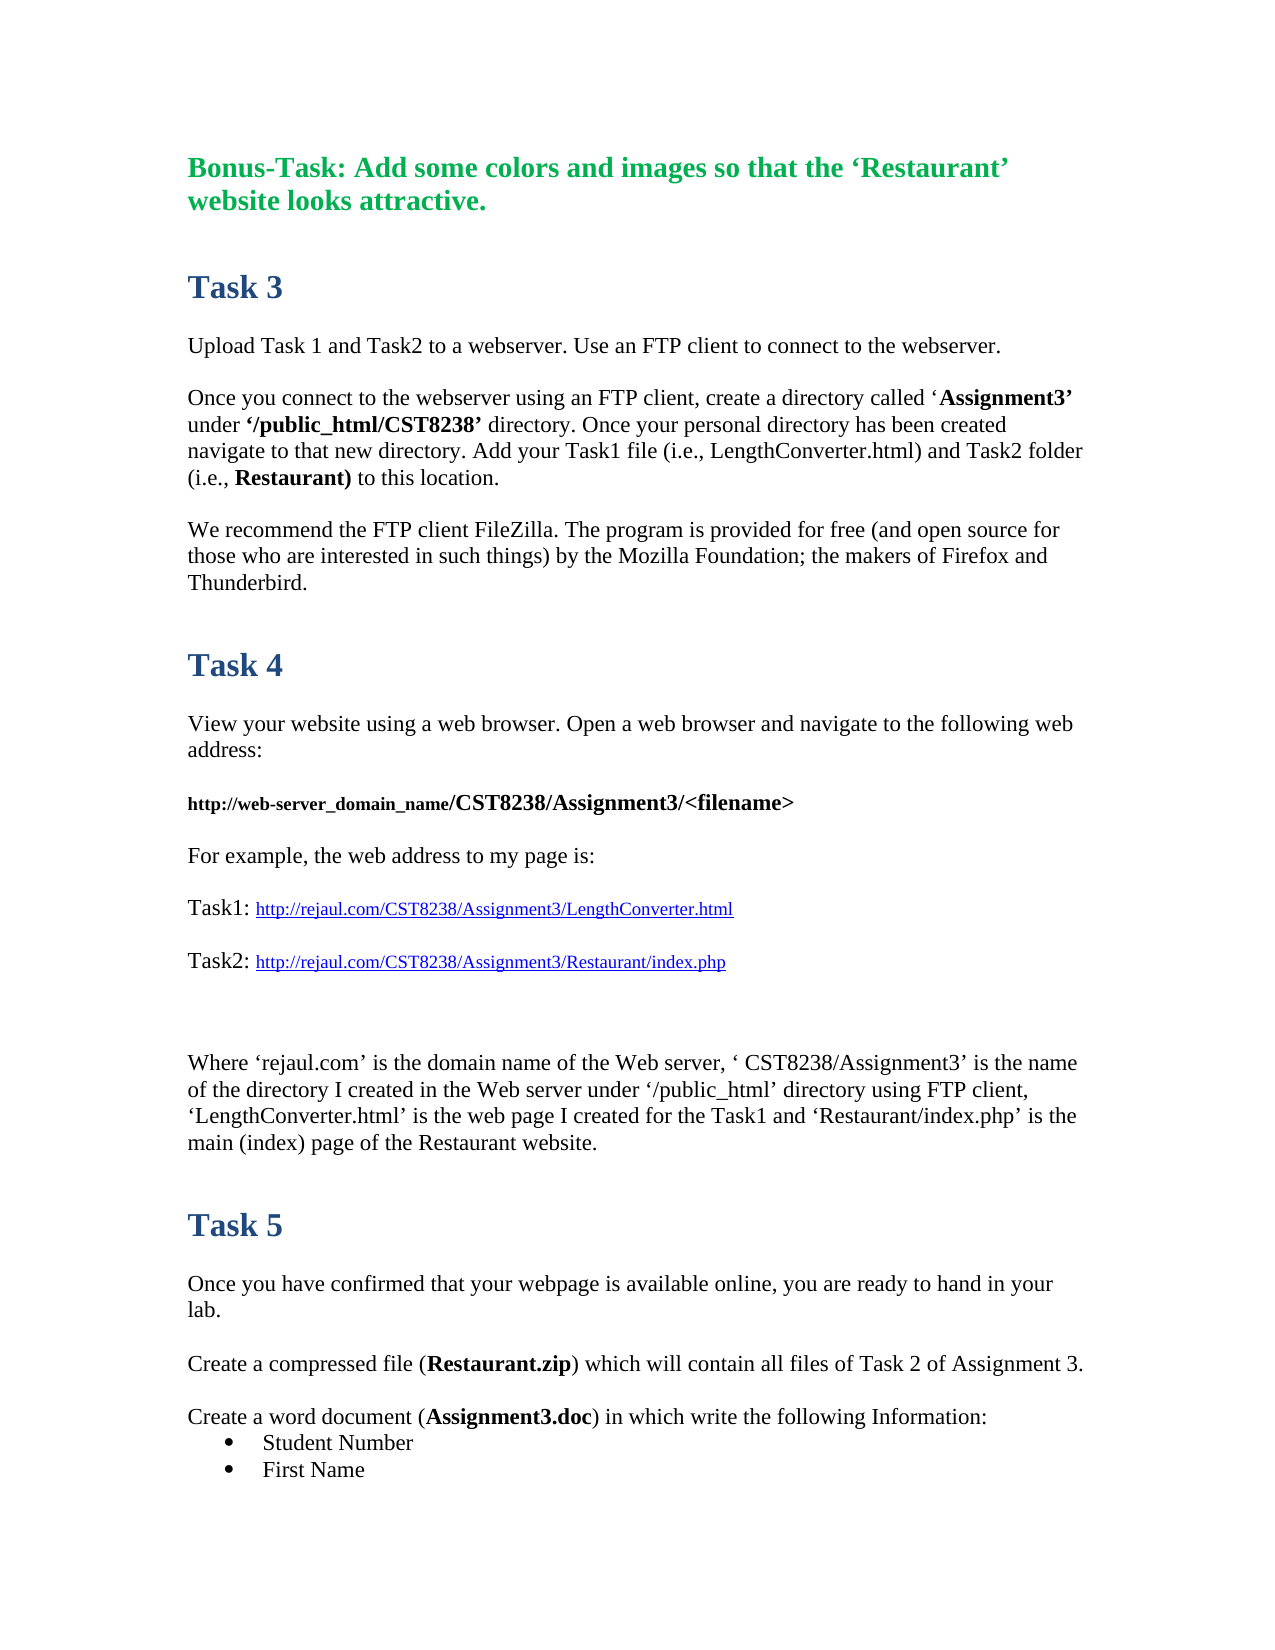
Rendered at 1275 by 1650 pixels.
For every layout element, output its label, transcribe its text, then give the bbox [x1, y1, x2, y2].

subtitle Bonus-Task: Add some colors and images so that the ‘Restaurant’ website looks attractive. [187, 150, 1087, 217]
text Where ‘rejaul.com’ is the domain name of the Web server, ‘ CST8238/Assignment3’ is the name of the directory I created in the Web server under ‘/public_html’ directory using FTP client, ‘LengthConverter.html’ is the web page I created for the Task1 and ‘Restaurant/index.php’ is the main (index) page of the Restaurant website. [187, 1049, 1087, 1155]
text Upload Task 1 and Task2 to a webserver. Use an FTP client to connect to the webserver. [187, 332, 1087, 358]
text http://web-server_domain_name/CST8238/Assignment3/<filename> [187, 789, 1087, 815]
list Student Number [225, 1429, 1087, 1456]
text Task1: http://rejaul.com/CST8238/Assignment3/LengthConverter.html [187, 894, 1087, 921]
text Task2: http://rejaul.com/CST8238/Assignment3/Restaurant/index.php [187, 921, 1087, 973]
text Create a word document (Assignment3.doc) in which write the following Information: [187, 1403, 1087, 1429]
text We recommend the FTP client FileZilla. The program is provided for free (and open source for those who are interested in such things) by the Mozilla Foundation; the makers of Firefox and Thunderbird. [187, 516, 1087, 595]
subtitle Task 3 [187, 267, 1087, 305]
text For example, the web address to my page is: [187, 842, 1087, 868]
subtitle Task 4 [187, 645, 1087, 684]
text Create a compressed file (Restaurant.zip) which will contain all files of Task 2 of Assignment 3. [187, 1350, 1087, 1377]
text Once you have confirmed that your webpage is available online, you are ready to hand in your lab. [187, 1269, 1087, 1350]
text View your website using a web browser. Open a web browser and navigate to the following web address: [187, 710, 1087, 763]
subtitle Task 5 [187, 1205, 1087, 1243]
text Once you connect to the webserver using an FTP client, create a directory called ‘Assignment3’ under ‘/public_html/CST8238’ directory. Once your personal directory has been created navigate to that new directory. Add your Task1 file (i.e., LengthConverter.html) and Task2 folder (i.e., Restaurant) to this location. [187, 384, 1087, 490]
list First Name [225, 1456, 1087, 1482]
